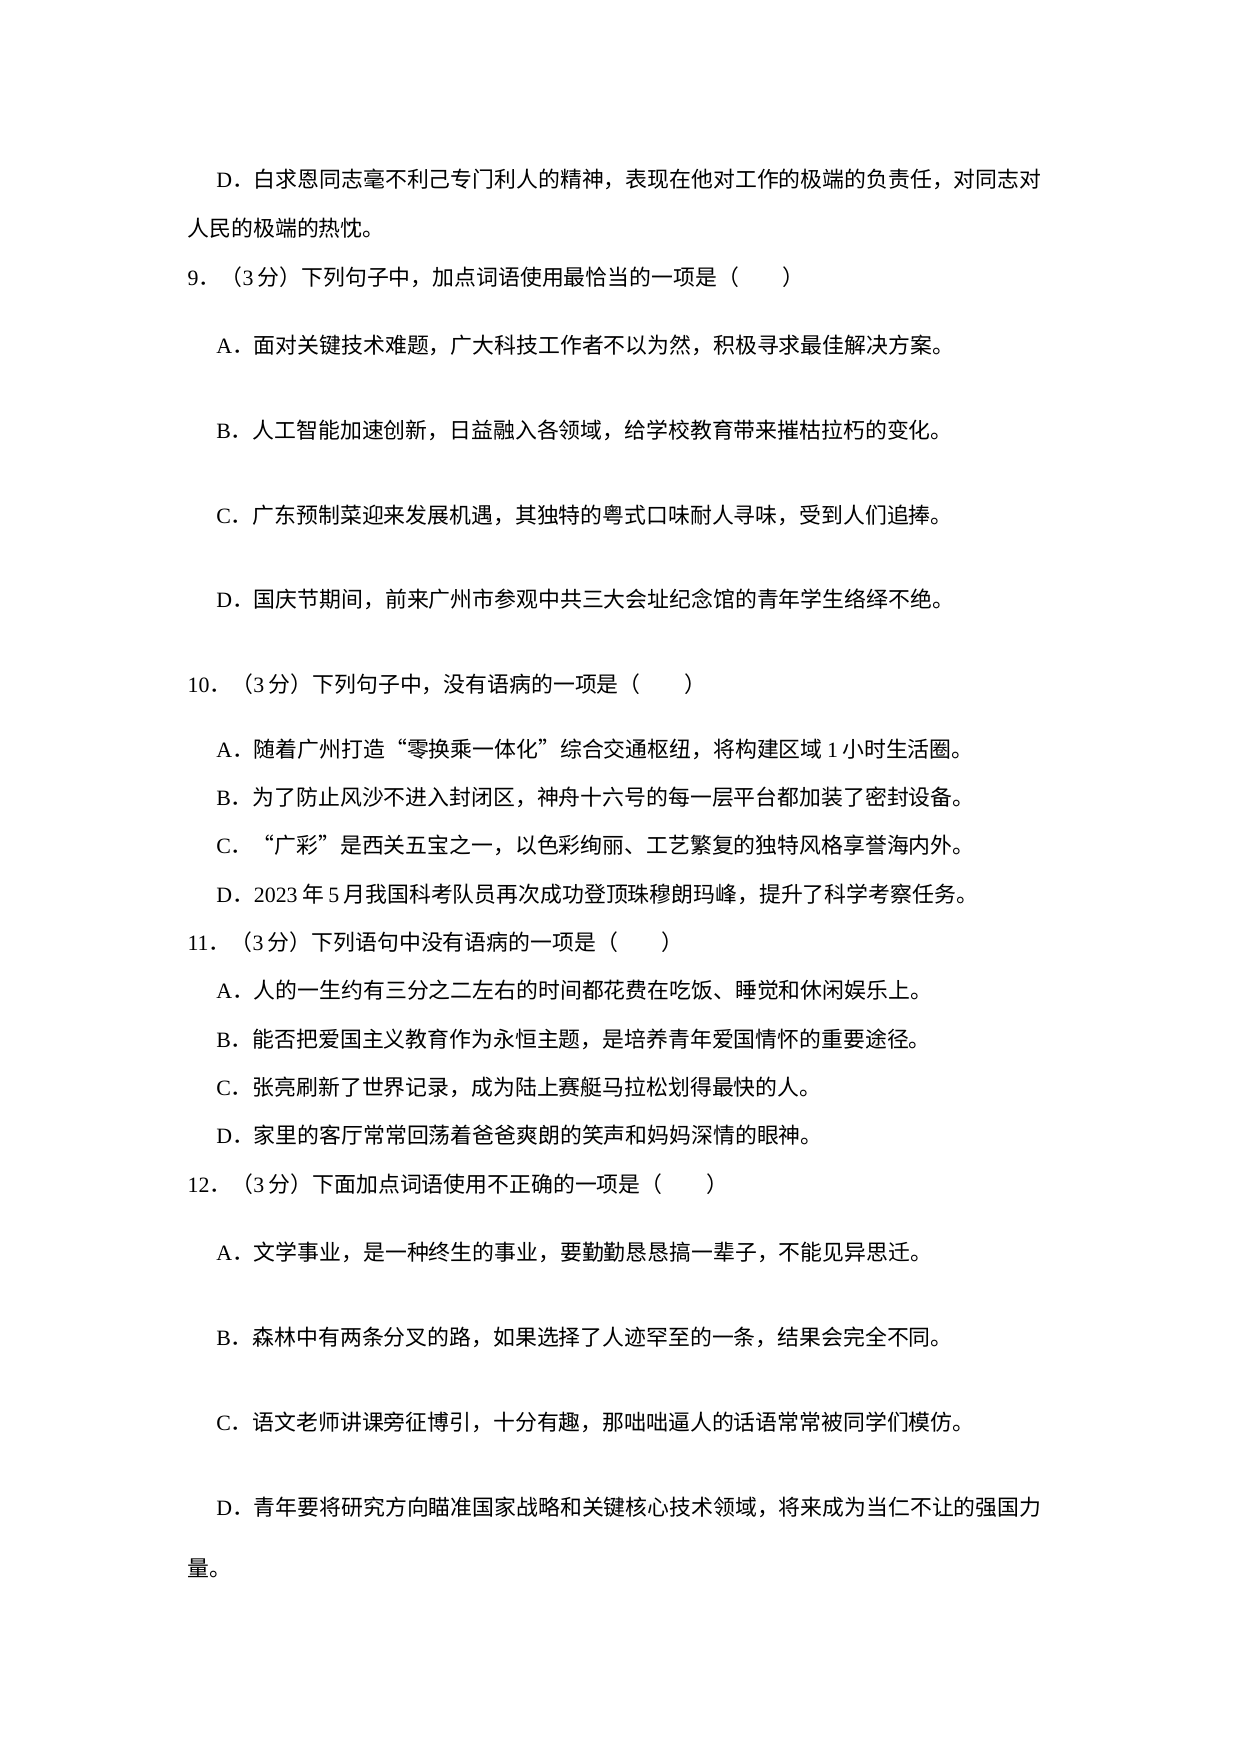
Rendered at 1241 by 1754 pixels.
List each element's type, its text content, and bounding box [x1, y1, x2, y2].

text C．广东预制菜迎来发展机遇，其独特的粤式口味耐人寻味，受到人们追捧。 [187, 477, 1053, 542]
text D．家里的客厅常常回荡着爸爸爽朗的笑声和妈妈深情的眼神。 [187, 1118, 1053, 1151]
text C．“广彩”是西关五宝之一，以色彩绚丽、工艺繁复的独特风格享誉海内外。 [187, 828, 1053, 861]
text 10．（3分）下列句子中，没有语病的一项是（ ） [187, 647, 1053, 712]
text A．面对关键技术难题，广大科技工作者不以为然，积极寻求最佳解决方案。 [187, 307, 1053, 372]
text D．2023年5月我国科考队员再次成功登顶珠穆朗玛峰，提升了科学考察任务。 [187, 876, 1053, 909]
text D．国庆节期间，前来广州市参观中共三大会址纪念馆的青年学生络绎不绝。 [187, 562, 1053, 627]
text B．森林中有两条分叉的路，如果选择了人迹罕至的一条，结果会完全不同。 [187, 1299, 1053, 1364]
text A．随着广州打造“零换乘一体化”综合交通枢纽，将构建区域1小时生活圈。 [187, 731, 1053, 764]
text C．张亮刷新了世界记录，成为陆上赛艇马拉松划得最快的人。 [187, 1070, 1053, 1102]
text B．能否把爱国主义教育作为永恒主题，是培养青年爱国情怀的重要途径。 [187, 1021, 1053, 1054]
text C．语文老师讲课旁征博引，十分有趣，那咄咄逼人的话语常常被同学们模仿。 [187, 1384, 1053, 1449]
text B．为了防止风沙不进入封闭区，神舟十六号的每一层平台都加装了密封设备。 [187, 780, 1053, 812]
text A．文学事业，是一种终生的事业，要勤勤恳恳搞一辈子，不能见异思迁。 [187, 1215, 1053, 1280]
text D．青年要将研究方向瞄准国家战略和关键核心技术领域，将来成为当仁不让的强国力量。 [187, 1469, 1053, 1583]
text 9．（3分）下列句子中，加点词语使用最恰当的一项是（ ） [187, 259, 1053, 292]
text A．人的一生约有三分之二左右的时间都花费在吃饭、睡觉和休闲娱乐上。 [187, 973, 1053, 1006]
text 11．（3分）下列语句中没有语病的一项是（ ） [187, 925, 1053, 957]
text 12．（3分）下面加点词语使用不正确的一项是（ ） [187, 1166, 1053, 1199]
text D．白求恩同志毫不利己专门利人的精神，表现在他对工作的极端的负责任，对同志对人民的极端的热忱。 [187, 162, 1053, 243]
text B．人工智能加速创新，日益融入各领域，给学校教育带来摧枯拉朽的变化。 [187, 392, 1053, 457]
